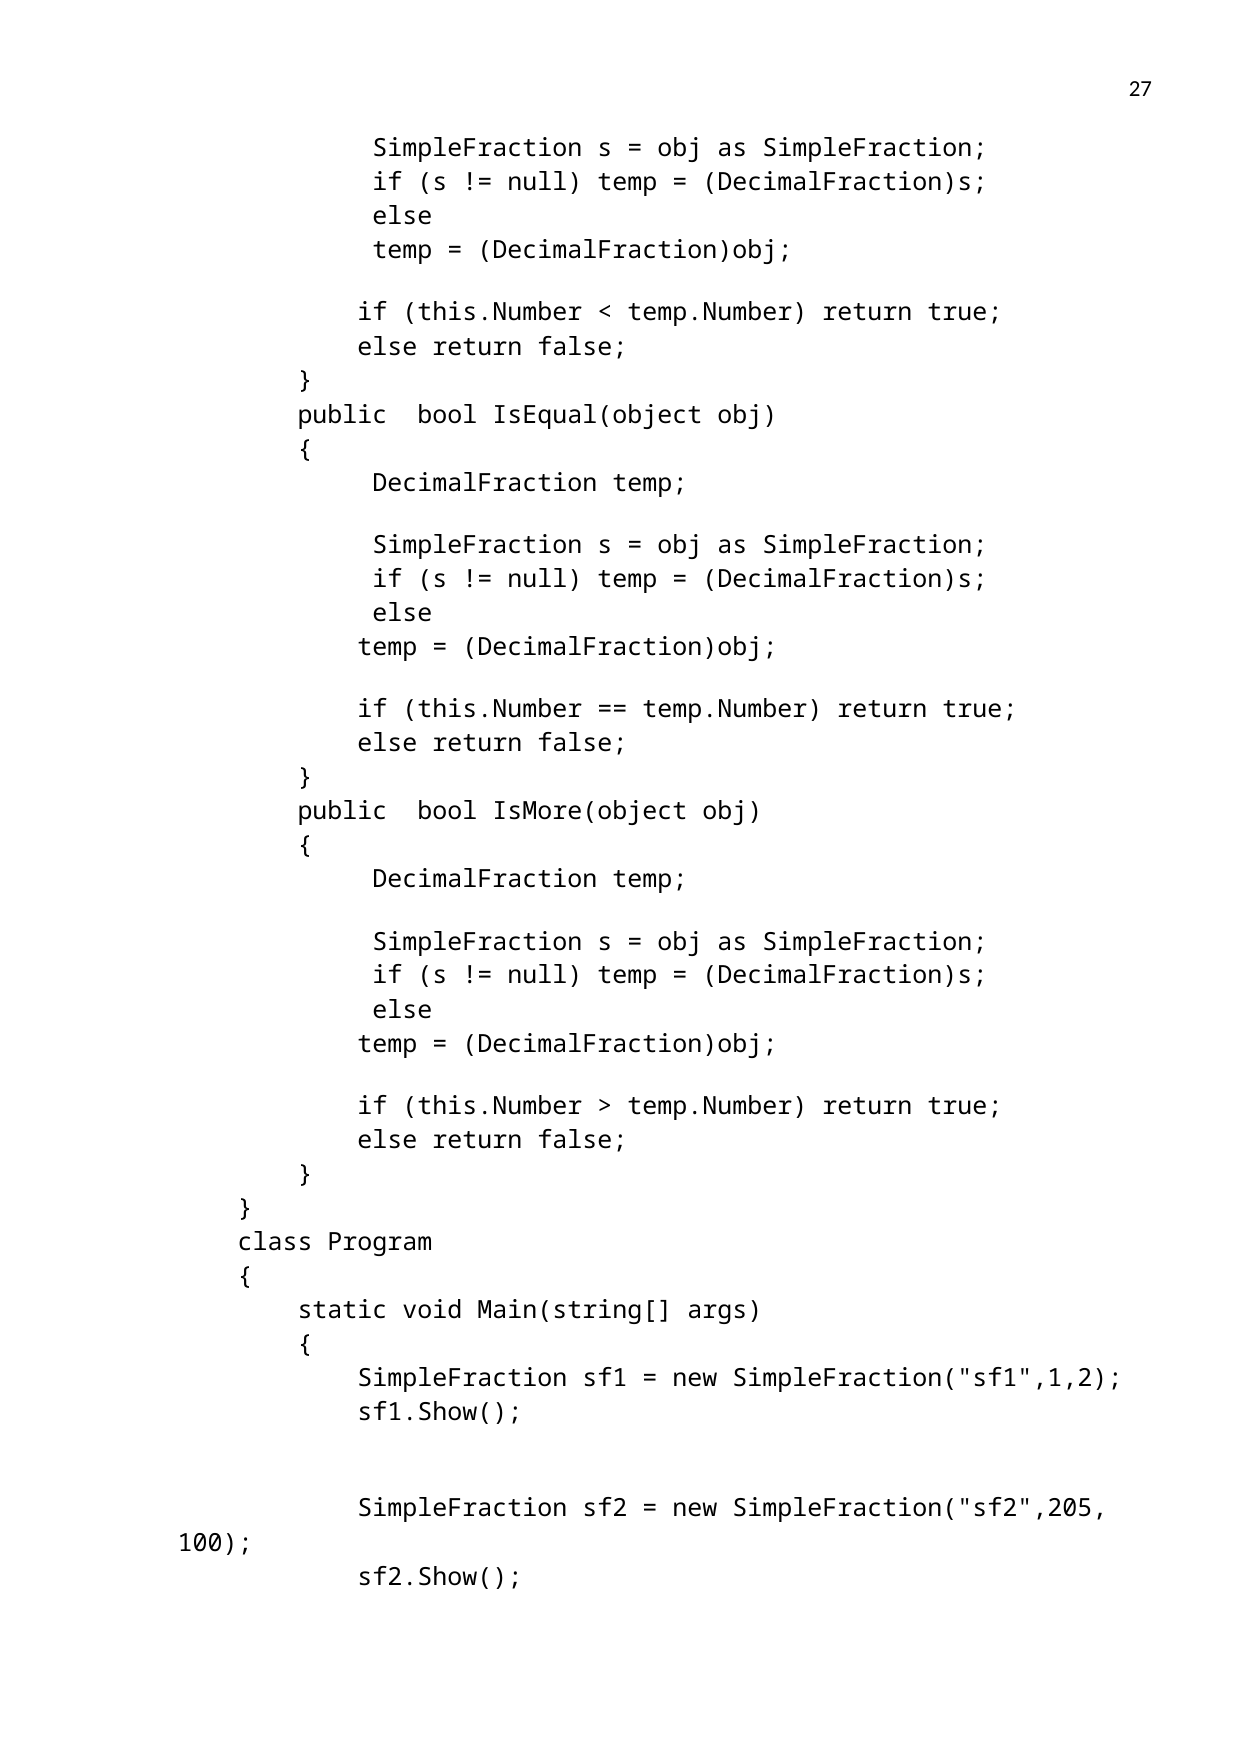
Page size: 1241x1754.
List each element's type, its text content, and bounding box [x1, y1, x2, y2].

text if (s != null) temp = (DecimalFraction)s; [177, 164, 1152, 198]
text { [177, 430, 1152, 464]
text } [177, 759, 1152, 793]
text sf2.Show(); [177, 1558, 1152, 1592]
text { [177, 1258, 1152, 1292]
text temp = (DecimalFraction)obj; [177, 1025, 1152, 1059]
text DecimalFraction temp; [177, 861, 1152, 895]
text if (this.Number == temp.Number) return true; [177, 691, 1152, 725]
text temp = (DecimalFraction)obj; [177, 629, 1152, 663]
text SimpleFraction s = obj as SimpleFraction; [177, 130, 1152, 164]
text else [177, 198, 1152, 232]
text SimpleFraction s = obj as SimpleFraction; [177, 923, 1152, 957]
text if (s != null) temp = (DecimalFraction)s; [177, 561, 1152, 594]
text static void Main(string[] args) [177, 1292, 1152, 1326]
text { [177, 827, 1152, 861]
text if (this.Number < temp.Number) return true; [177, 294, 1152, 328]
text else [177, 991, 1152, 1025]
text SimpleFraction s = obj as SimpleFraction; [177, 526, 1152, 561]
text } [177, 1156, 1152, 1189]
text DecimalFraction temp; [177, 464, 1152, 498]
text if (this.Number > temp.Number) return true; [177, 1087, 1152, 1121]
text } [177, 362, 1152, 396]
text else [177, 594, 1152, 629]
text else return false; [177, 328, 1152, 362]
text else return false; [177, 725, 1152, 759]
text } [177, 1189, 1152, 1224]
text SimpleFraction sf2 = new SimpleFraction("sf2",205, 100); [177, 1490, 1152, 1558]
text SimpleFraction sf1 = new SimpleFraction("sf1",1,2); [177, 1360, 1152, 1394]
text public bool IsEqual(object obj) [177, 396, 1152, 430]
text if (s != null) temp = (DecimalFraction)s; [177, 957, 1152, 991]
text public bool IsMore(object obj) [177, 793, 1152, 827]
text class Program [177, 1224, 1152, 1258]
text sf1.Show(); [177, 1394, 1152, 1428]
text else return false; [177, 1121, 1152, 1156]
text { [177, 1326, 1152, 1360]
text temp = (DecimalFraction)obj; [177, 232, 1152, 266]
